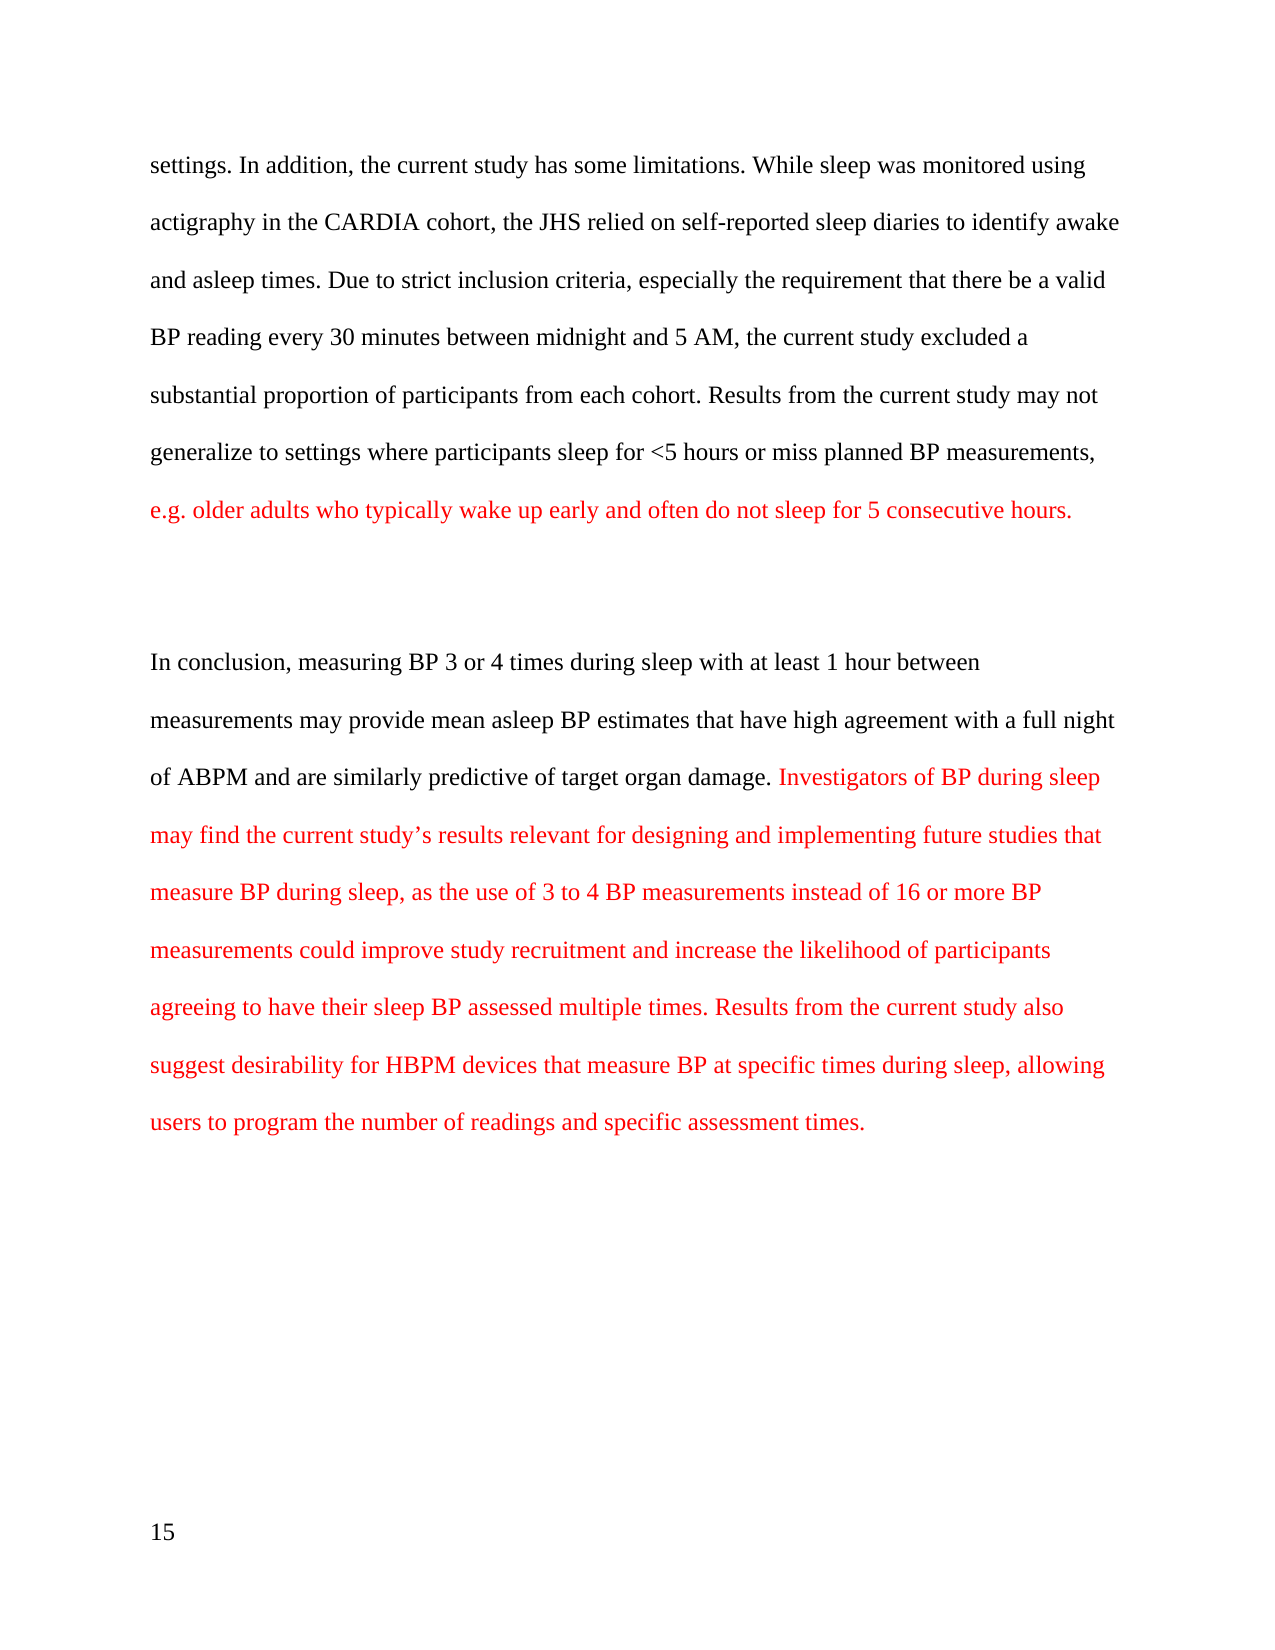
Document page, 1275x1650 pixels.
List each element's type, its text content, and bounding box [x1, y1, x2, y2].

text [150, 150, 1125, 524]
text In conclusion, measuring BP 3 or 4 times during sleep with at least 1 hour between measurements may provide mean asleep BP estimates that have high agreement with a full night of ABPM and are similarly predictive of target organ damage. Investigators of BP during sleep may find the current study’s results relevant for designing and implementing future studies that measure BP during sleep, as the use of 3 to 4 BP measurements instead of 16 or more BP measurements could improve study recruitment and increase the likelihood of participants agreeing to have their sleep BP assessed multiple times. Results from the current study also suggest desirability for HBPM devices that measure BP at specific times during sleep, allowing users to program the number of readings and specific assessment times. [150, 647, 1125, 1136]
